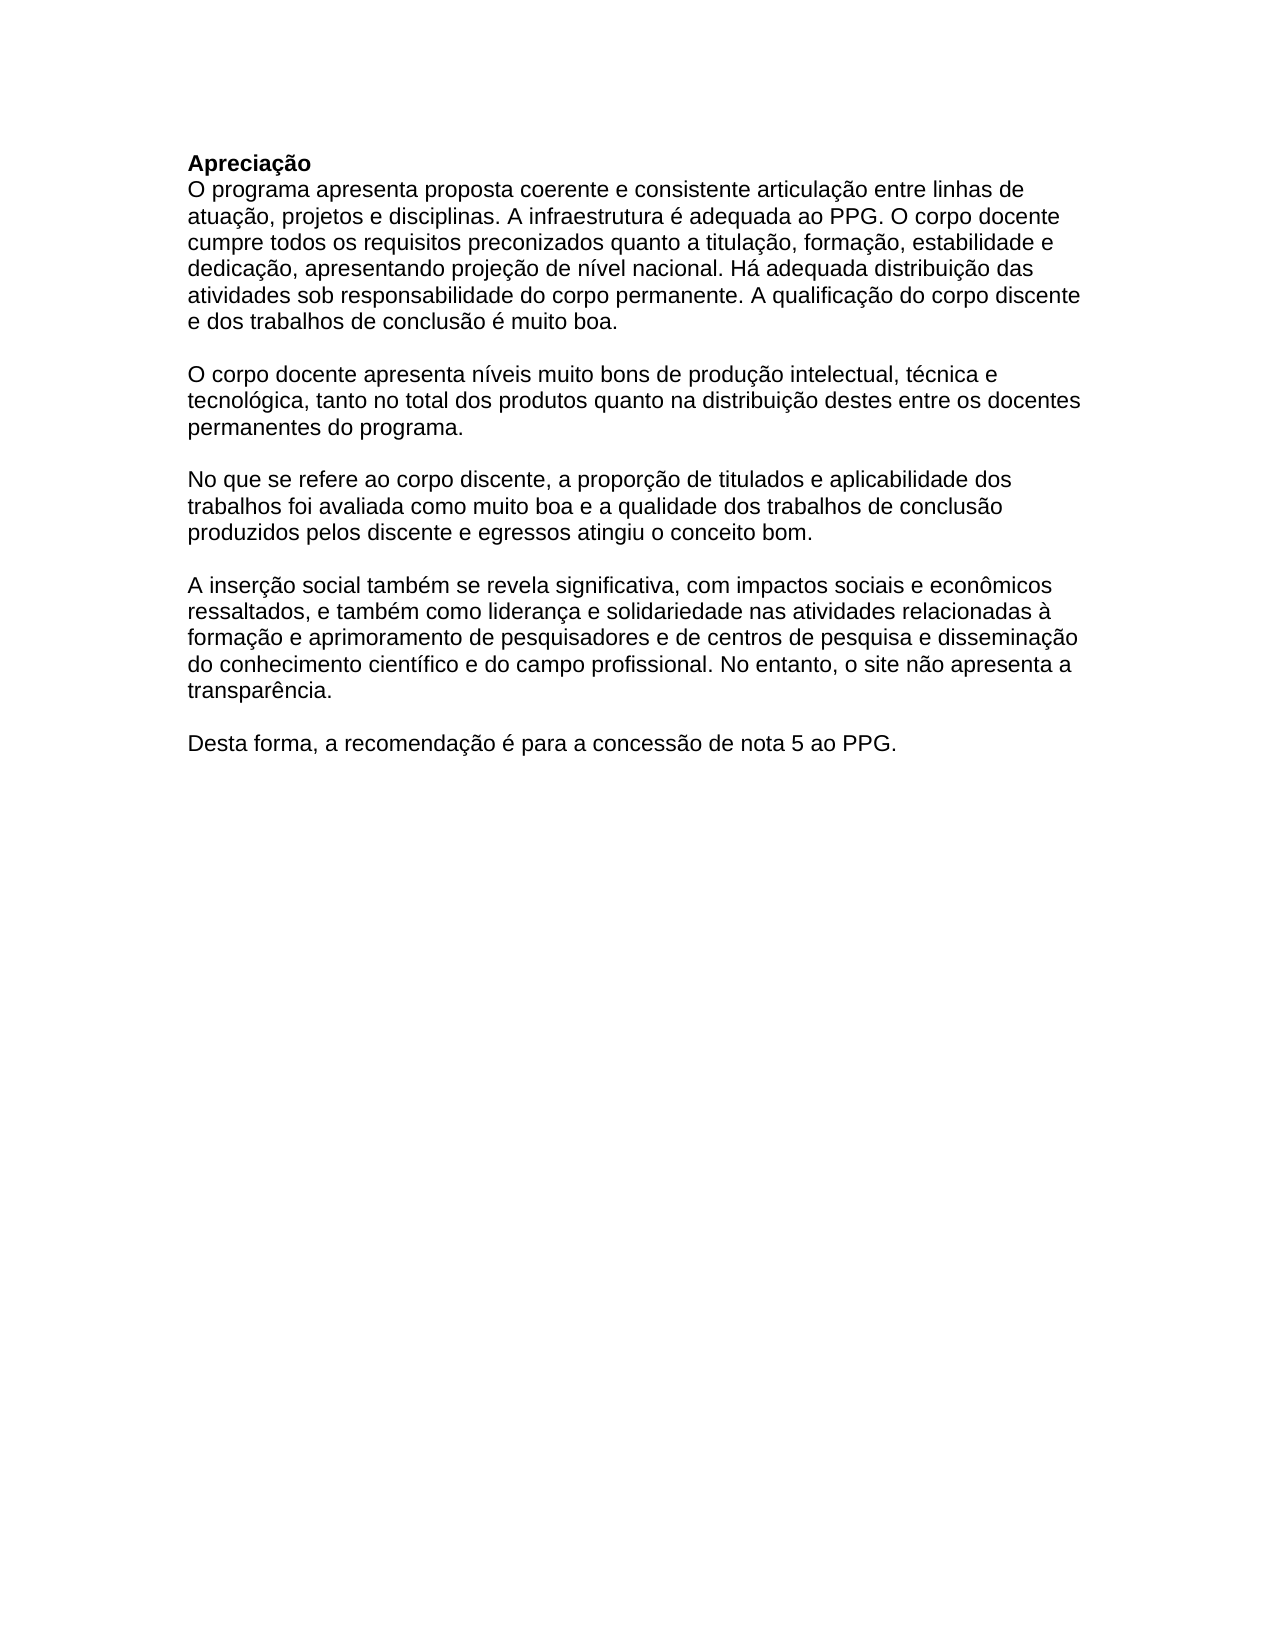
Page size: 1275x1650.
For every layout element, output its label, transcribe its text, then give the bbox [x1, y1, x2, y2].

text O programa apresenta proposta coerente e consistente articulação entre linhas de atuação, projetos e disciplinas. A infraestrutura é adequada ao PPG. O corpo docente cumpre todos os requisitos preconizados quanto a titulação, formação, estabilidade e dedicação, apresentando projeção de nível nacional. Há adequada distribuição das atividades sob responsabilidade do corpo permanente. A qualificação do corpo discente e dos trabalhos de conclusão é muito boa. [187, 176, 1087, 334]
text Apreciação [187, 150, 1087, 176]
text No que se refere ao corpo discente, a proporção de titulados e aplicabilidade dos trabalhos foi avaliada como muito boa e a qualidade dos trabalhos de conclusão produzidos pelos discente e egressos atingiu o conceito bom. [187, 466, 1087, 545]
text A inserção social também se revela significativa, com impactos sociais e econômicos ressaltados, e também como liderança e solidariedade nas atividades relacionadas à formação e aprimoramento de pesquisadores e de centros de pesquisa e disseminação do conhecimento científico e do campo profissional. No entanto, o site não apresenta a transparência. [187, 572, 1087, 703]
text Desta forma, a recomendação é para a concessão de nota 5 ao PPG. [187, 730, 1087, 756]
text O corpo docente apresenta níveis muito bons de produção intelectual, técnica e tecnológica, tanto no total dos produtos quanto na distribuição destes entre os docentes permanentes do programa. [187, 361, 1087, 440]
